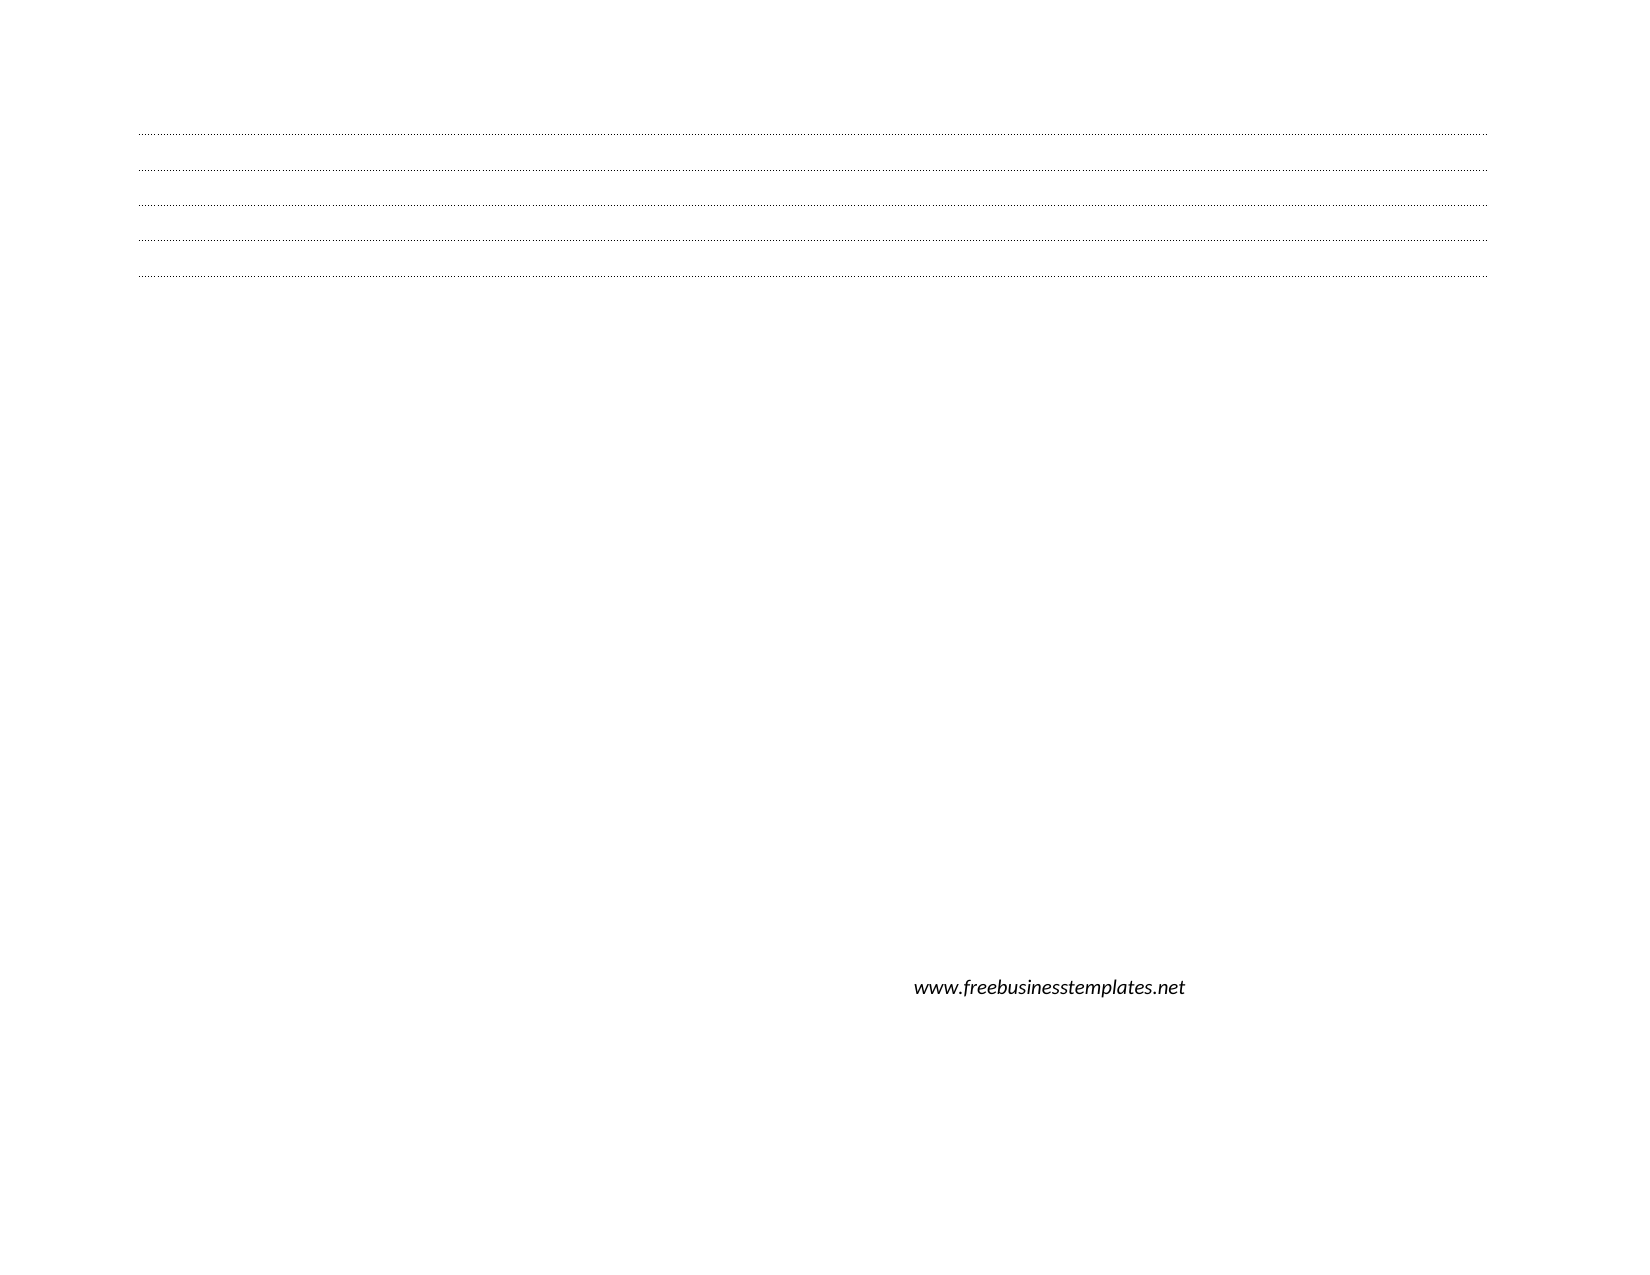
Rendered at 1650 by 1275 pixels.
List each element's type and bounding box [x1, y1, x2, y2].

table_cell [139, 134, 1488, 169]
table_cell [139, 240, 1488, 276]
table_cell [139, 170, 1488, 205]
table_cell [139, 205, 1488, 240]
